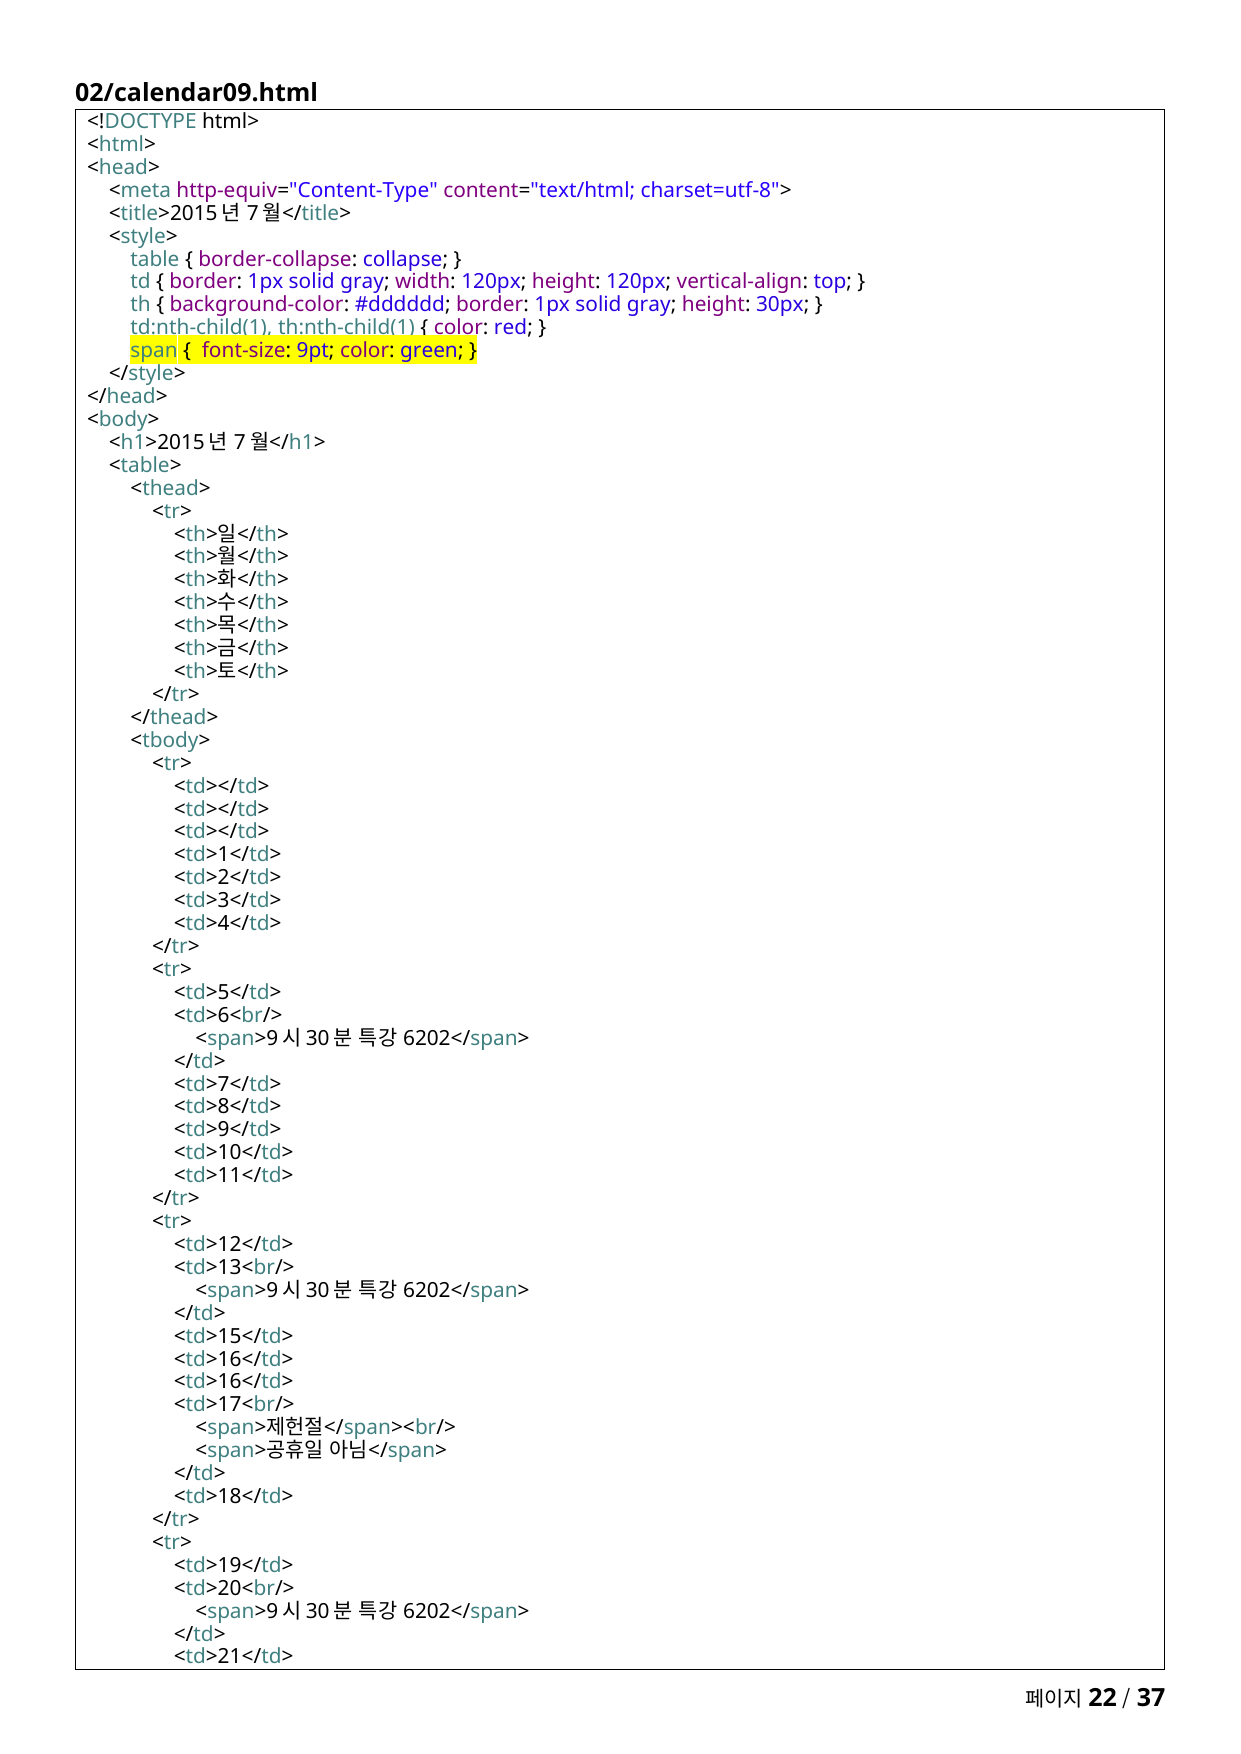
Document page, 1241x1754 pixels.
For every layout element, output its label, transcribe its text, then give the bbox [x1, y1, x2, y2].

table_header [76, 110, 1164, 1668]
subtitle 02/calendar09.html [75, 75, 1165, 109]
